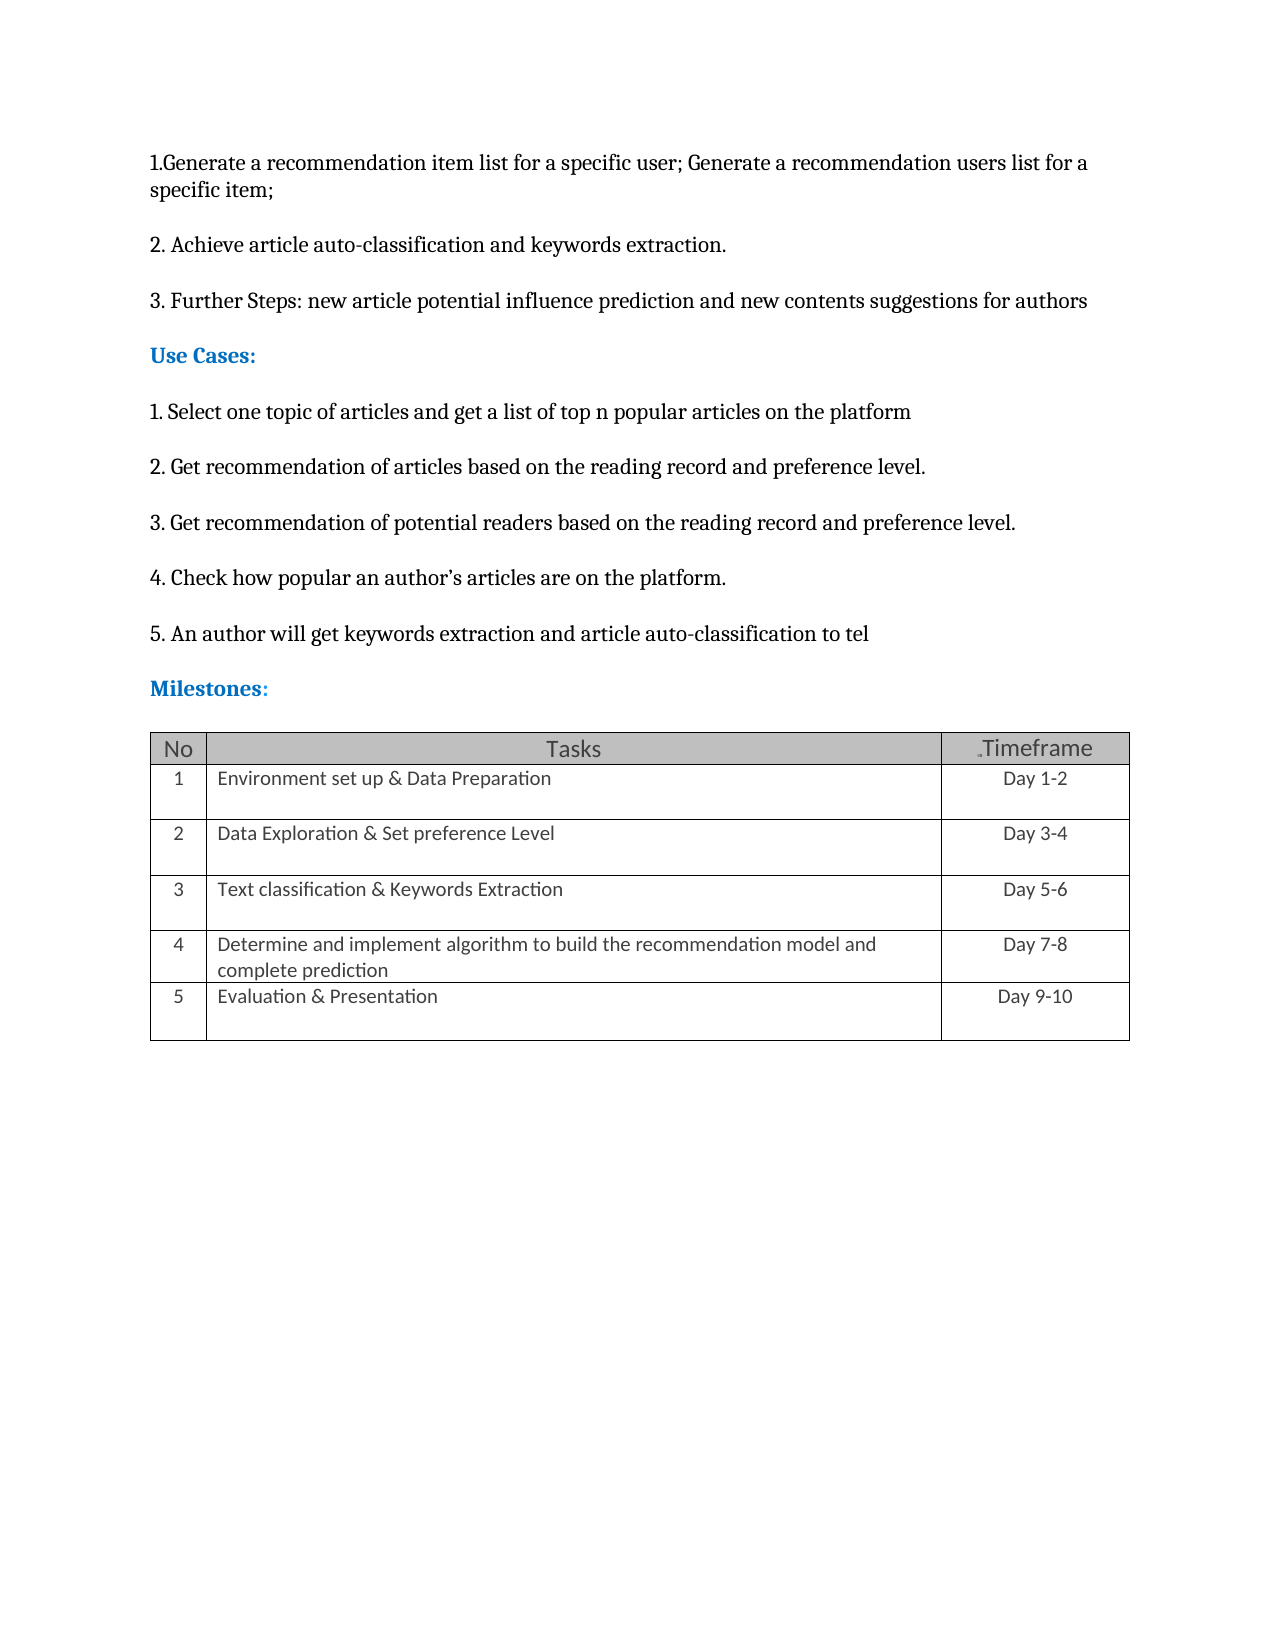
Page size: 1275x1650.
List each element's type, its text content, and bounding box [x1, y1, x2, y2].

table_cell Day 7-8 [942, 931, 1129, 982]
table_cell 1 [151, 765, 206, 819]
text Use Cases: [150, 343, 1125, 369]
text 3. Get recommendation of potential readers based on the reading record and preference level. [150, 509, 1125, 536]
table_cell Evaluation & Presentation [207, 983, 941, 1040]
table_cell Day 5-6 [942, 876, 1129, 930]
table_cell 5 [151, 983, 206, 1040]
table_cell 2 [151, 820, 206, 875]
table_header Timeframe [942, 733, 1129, 764]
text 1.Generate a recommendation item list for a specific user; Generate a recommendation users list for a specific item; [150, 150, 1125, 203]
text 2. Achieve article auto-classification and keywords extraction. [150, 232, 1125, 258]
text 5. An author will get keywords extraction and article auto-classification to tel [150, 621, 1125, 647]
table_cell Determine and implement algorithm to build the recommendation model and complete prediction [207, 931, 941, 982]
text 2. Get recommendation of articles based on the reading record and preference level. [150, 454, 1125, 480]
text 4. Check how popular an author’s articles are on the platform. [150, 565, 1125, 591]
table_header Tasks [207, 733, 941, 764]
text Milestones: [150, 676, 1125, 702]
table_cell Day 1-2 [942, 765, 1129, 819]
table_cell 3 [151, 876, 206, 930]
table_cell 4 [151, 931, 206, 982]
table_cell Text classification & Keywords Extraction [207, 876, 941, 930]
table_cell Environment set up & Data Preparation [207, 765, 941, 819]
table_header No [151, 733, 206, 764]
table_cell Day 3-4 [942, 820, 1129, 875]
text 1. Select one topic of articles and get a list of top n popular articles on the platform [150, 398, 1125, 425]
text 3. Further Steps: new article potential influence prediction and new contents suggestions for authors [150, 287, 1125, 314]
table_cell Day 9-10 [942, 983, 1129, 1040]
table_cell Data Exploration & Set preference Level [207, 820, 941, 875]
